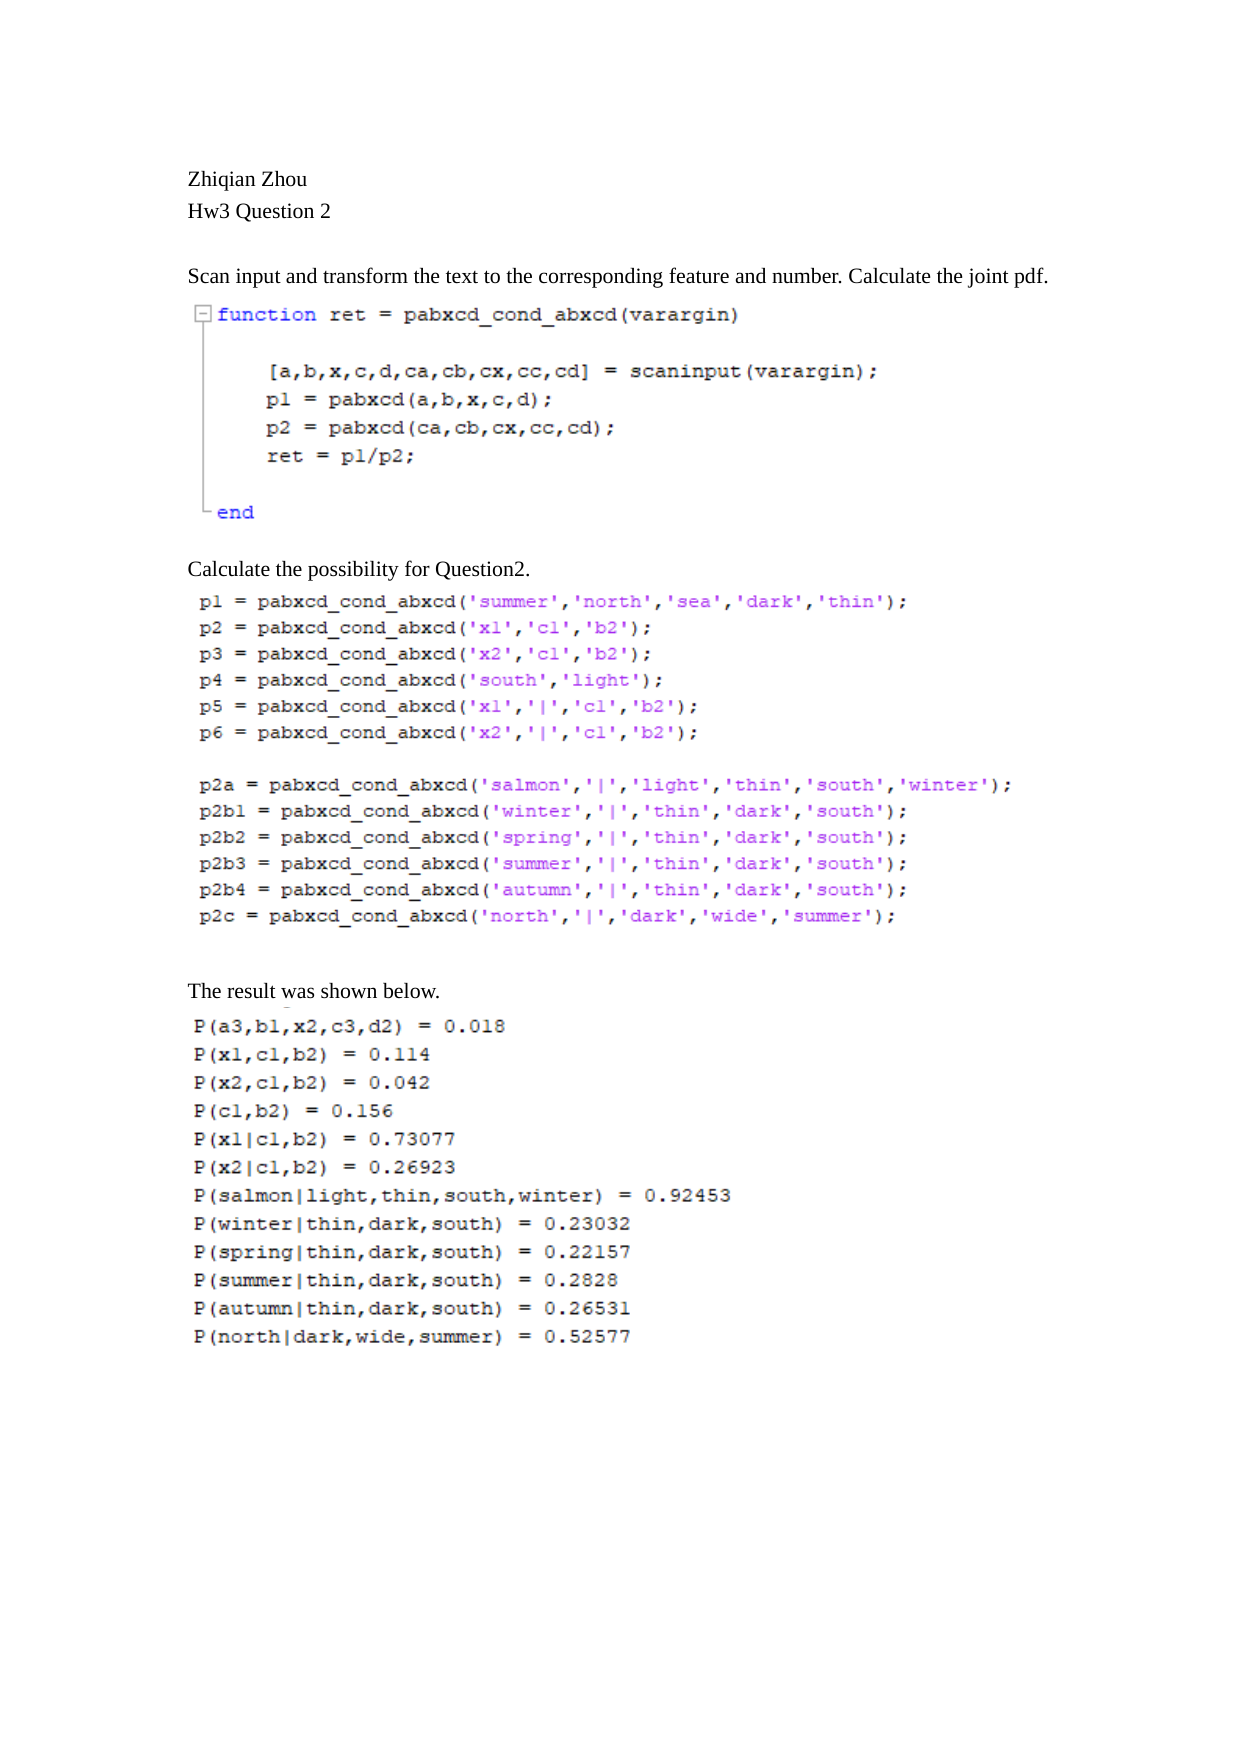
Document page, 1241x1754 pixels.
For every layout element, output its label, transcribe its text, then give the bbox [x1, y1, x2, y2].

picture [187, 1007, 774, 1357]
text Calculate the possibility for Question2. [187, 552, 1053, 584]
picture [187, 584, 1053, 945]
picture [187, 292, 941, 525]
text The result was shown below. [187, 974, 1053, 1007]
text Hw3 Question 2 [187, 194, 1053, 227]
text Scan input and transform the text to the corresponding feature and number. Calculate the joint pdf. [187, 259, 1053, 292]
text Zhiqian Zhou [187, 162, 1053, 194]
